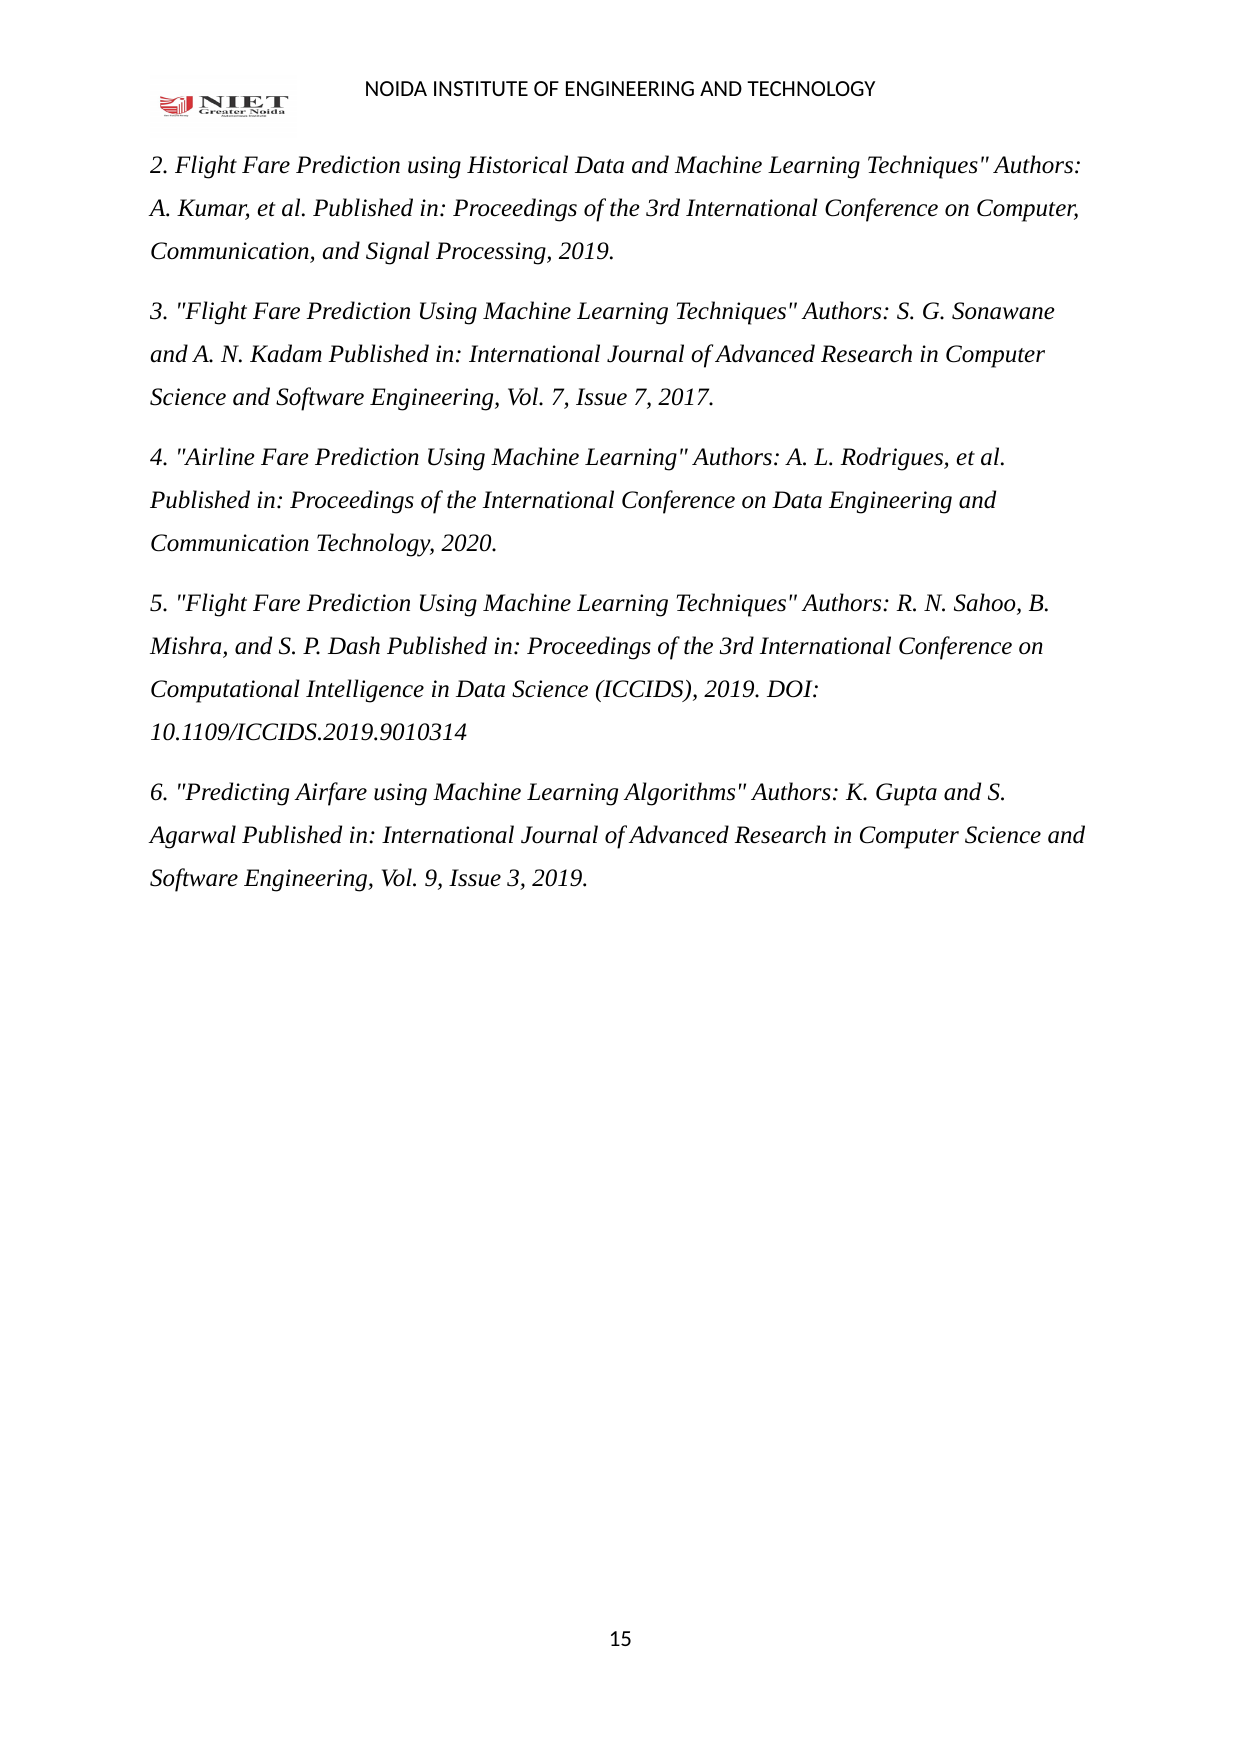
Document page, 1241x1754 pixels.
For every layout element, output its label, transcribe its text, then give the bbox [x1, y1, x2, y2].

text 3. "Flight Fare Prediction Using Machine Learning Techniques" Authors: S. G. Sonawane and A. N. Kadam Published in: International Journal of Advanced Research in Computer Science and Software Engineering, Vol. 7, Issue 7, 2017. [150, 296, 1090, 411]
text 4. "Airline Fare Prediction Using Machine Learning" Authors: A. L. Rodrigues, et al. Published in: Proceedings of the International Conference on Data Engineering and Communication Technology, 2020. [150, 442, 1090, 557]
text 2. Flight Fare Prediction using Historical Data and Machine Learning Techniques" Authors: A. Kumar, et al. Published in: Proceedings of the 3rd International Conference on Computer, Communication, and Signal Processing, 2019. [150, 150, 1090, 265]
text 6. "Predicting Airfare using Machine Learning Algorithms" Authors: K. Gupta and S. Agarwal Published in: International Journal of Advanced Research in Computer Science and Software Engineering, Vol. 9, Issue 3, 2019. [150, 777, 1090, 892]
text 5. "Flight Fare Prediction Using Machine Learning Techniques" Authors: R. N. Sahoo, B. Mishra, and S. P. Dash Published in: Proceedings of the 3rd International Conference on Computational Intelligence in Data Science (ICCIDS), 2019. DOI: 10.1109/ICCIDS.2019.9010314 [150, 588, 1090, 746]
